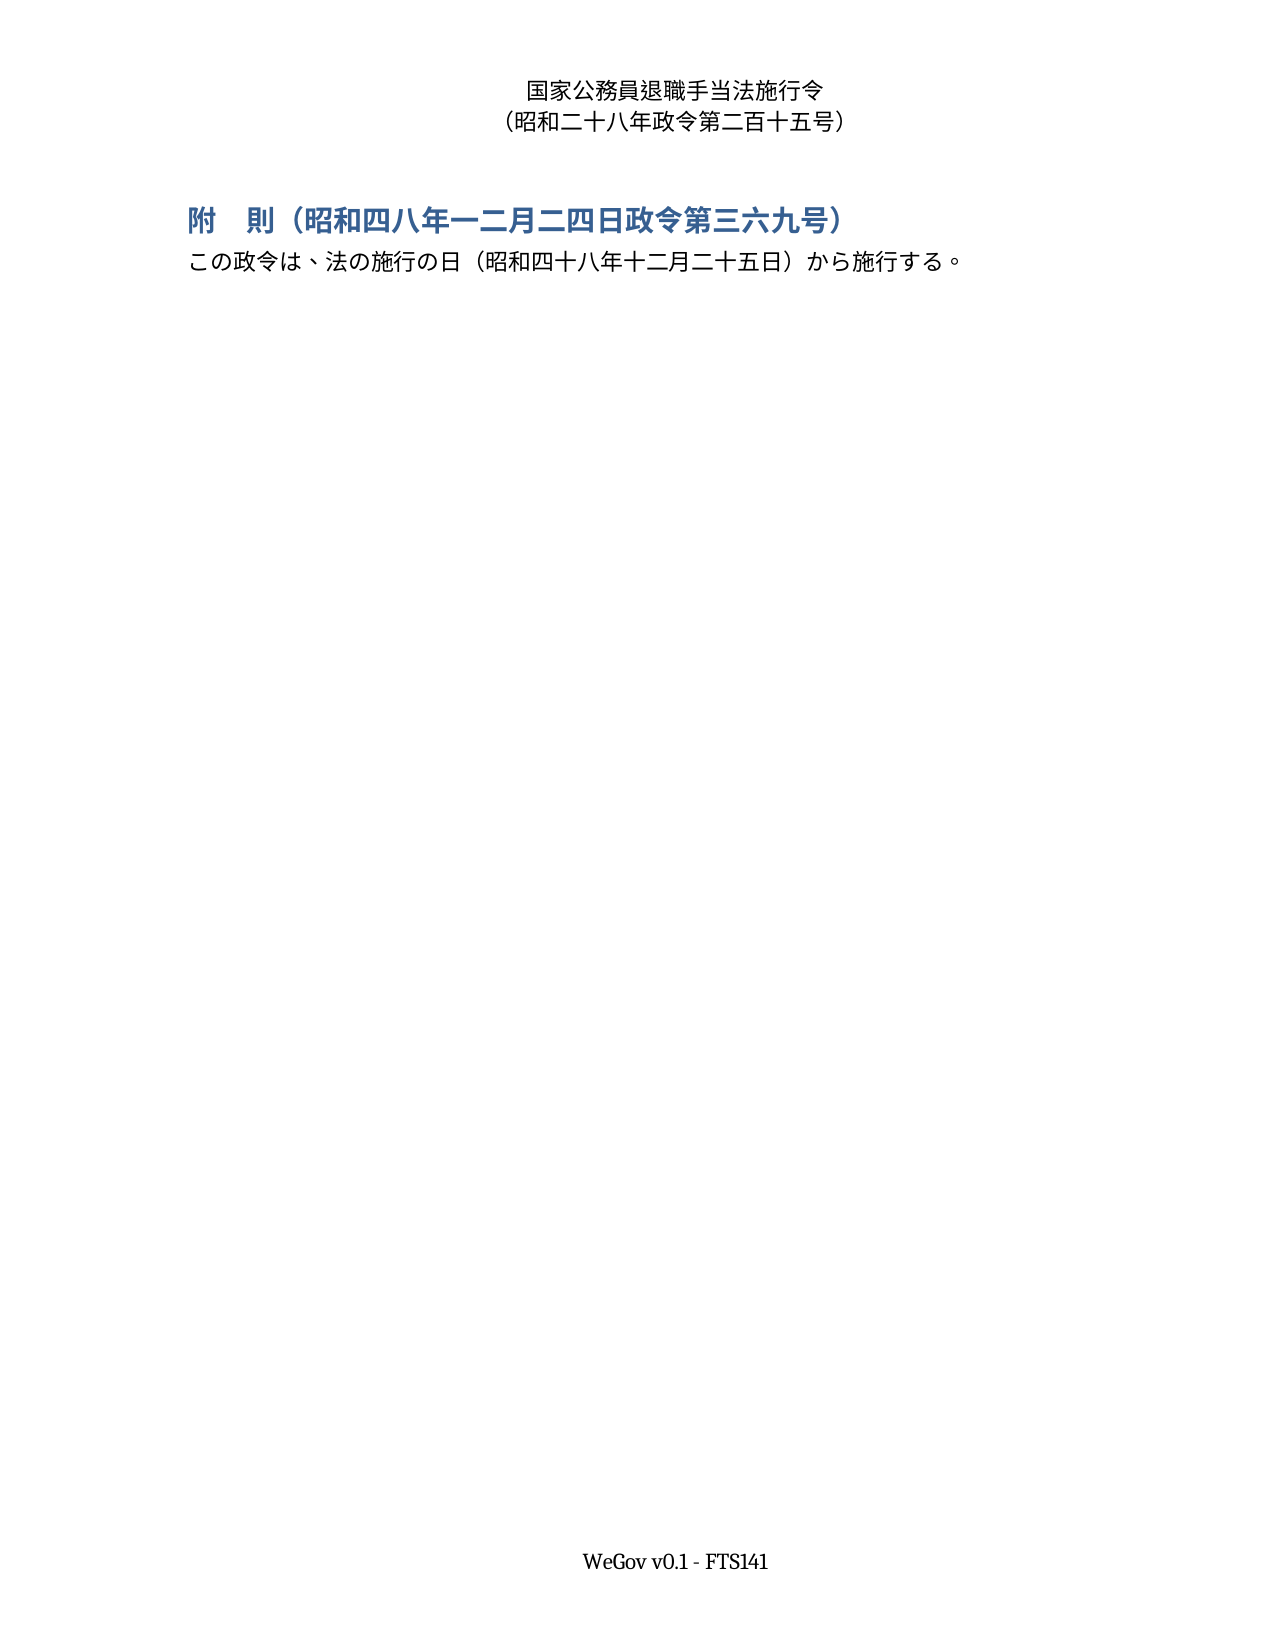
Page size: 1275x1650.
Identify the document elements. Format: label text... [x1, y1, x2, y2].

text この政令は、法の施行の日（昭和四十八年十二月二十五日）から施行する。 [187, 246, 1087, 277]
subtitle 附 則（昭和四八年一二月二四日政令第三六九号） [187, 200, 1087, 240]
